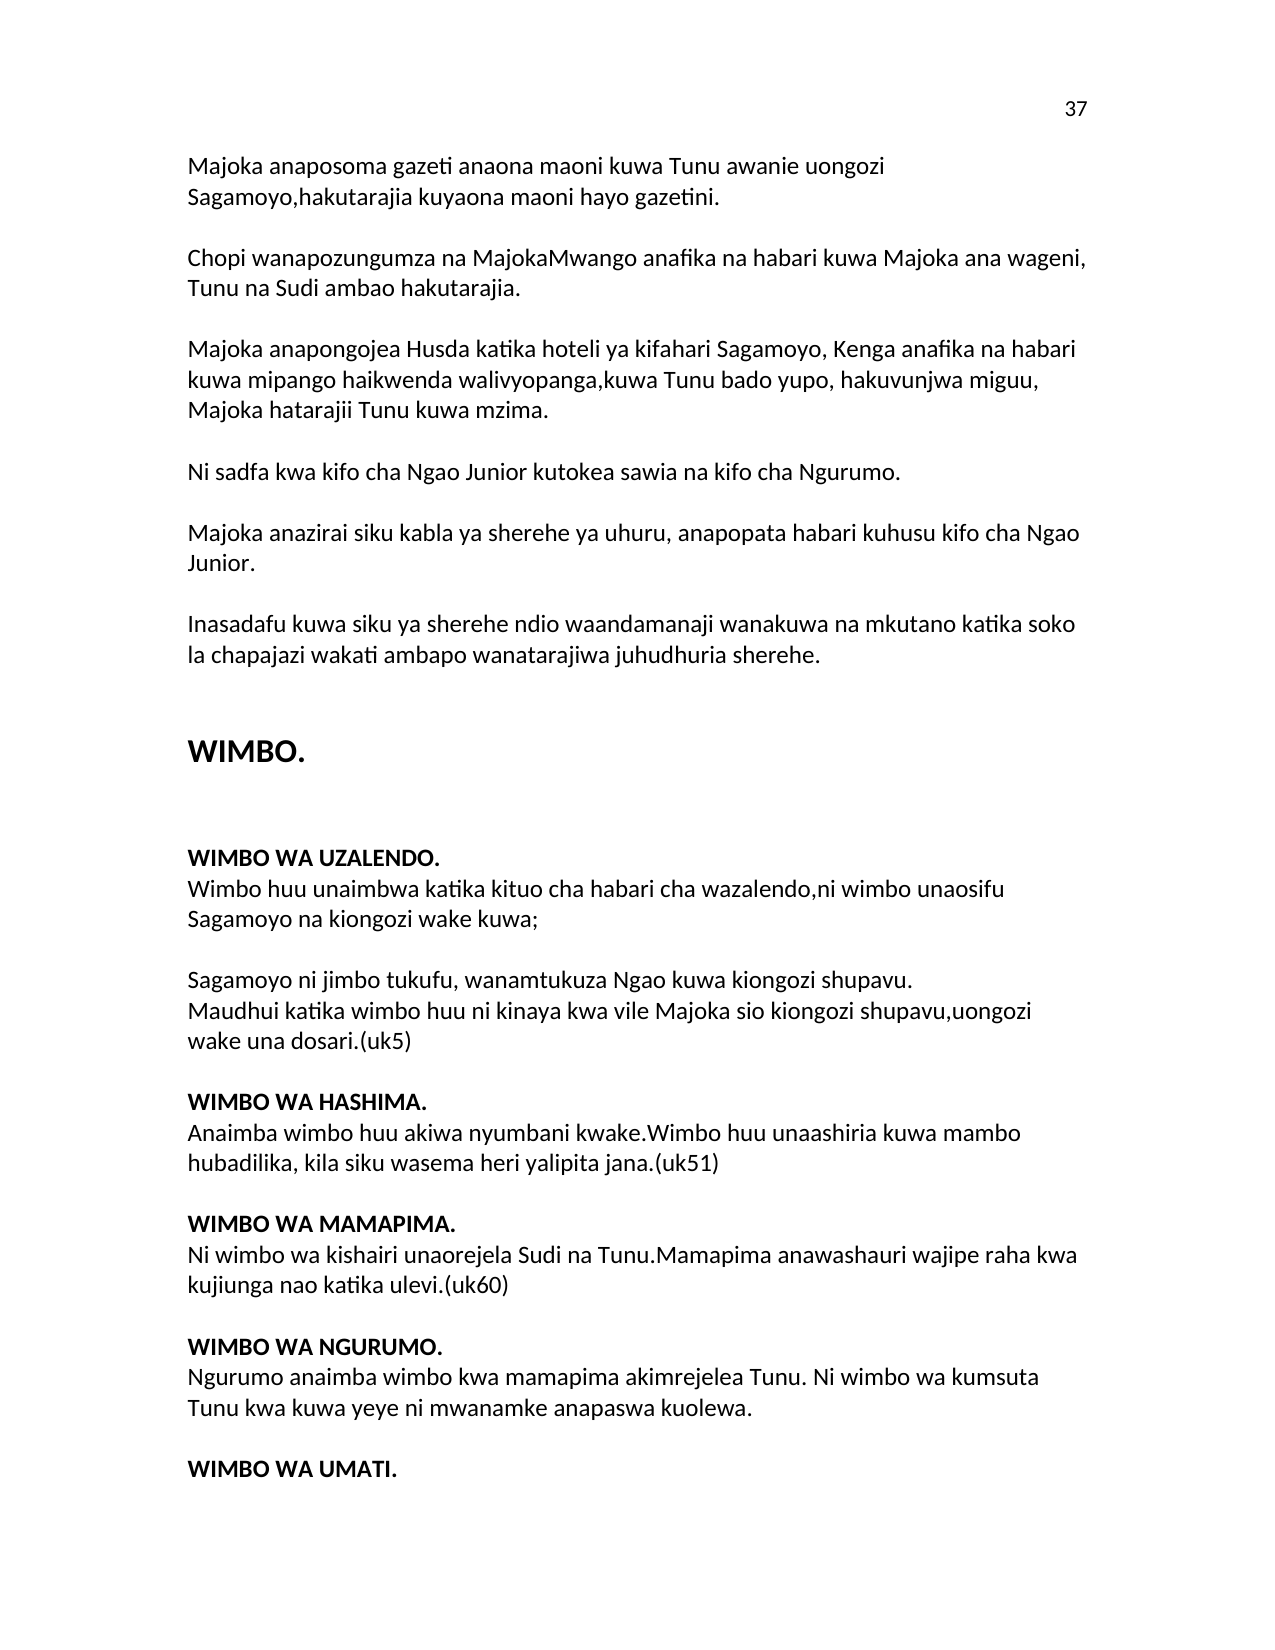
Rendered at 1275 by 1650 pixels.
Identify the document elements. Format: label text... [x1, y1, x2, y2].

text WIMBO WA UMATI. [187, 1453, 1087, 1483]
text Inasadafu kuwa siku ya sherehe ndio waandamanaji wanakuwa na mkutano katika soko la chapajazi wakati ambapo wanatarajiwa juhudhuria sherehe. [187, 608, 1087, 669]
text Anaimba wimbo huu akiwa nyumbani kwake.Wimbo huu unaashiria kuwa mambo hubadilika, kila siku wasema heri yalipita jana.(uk51) [187, 1117, 1087, 1178]
text Ngurumo anaimba wimbo kwa mamapima akimrejelea Tunu. Ni wimbo wa kumsuta Tunu kwa kuwa yeye ni mwanamke anapaswa kuolewa. [187, 1361, 1087, 1422]
text Ni wimbo wa kishairi unaorejela Sudi na Tunu.Mamapima anawashauri wajipe raha kwa kujiunga nao katika ulevi.(uk60) [187, 1239, 1087, 1300]
text Majoka anazirai siku kabla ya sherehe ya uhuru, anapopata habari kuhusu kifo cha Ngao Junior. [187, 517, 1087, 578]
text Majoka anapongojea Husda katika hoteli ya kifahari Sagamoyo, Kenga anafika na habari kuwa mipango haikwenda walivyopanga,kuwa Tunu bado yupo, hakuvunjwa miguu, Majoka hatarajii Tunu kuwa mzima. [187, 334, 1087, 425]
text WIMBO WA MAMAPIMA. [187, 1209, 1087, 1239]
text Maudhui katika wimbo huu ni kinaya kwa vile Majoka sio kiongozi shupavu,uongozi wake una dosari.(uk5) [187, 995, 1087, 1056]
text Wimbo huu unaimbwa katika kituo cha habari cha wazalendo,ni wimbo unaosifu Sagamoyo na kiongozi wake kuwa; [187, 873, 1087, 934]
text Majoka anaposoma gazeti anaona maoni kuwa Tunu awanie uongozi Sagamoyo,hakutarajia kuyaona maoni hayo gazetini. [187, 151, 1087, 212]
text Ni sadfa kwa kifo cha Ngao Junior kutokea sawia na kifo cha Ngurumo. [187, 456, 1087, 486]
text WIMBO. [187, 730, 1087, 771]
text Chopi wanapozungumza na MajokaMwango anafika na habari kuwa Majoka ana wageni, Tunu na Sudi ambao hakutarajia. [187, 242, 1087, 303]
text WIMBO WA UZALENDO. [187, 842, 1087, 873]
text WIMBO WA HASHIMA. [187, 1087, 1087, 1117]
text WIMBO WA NGURUMO. [187, 1331, 1087, 1361]
text Sagamoyo ni jimbo tukufu, wanamtukuza Ngao kuwa kiongozi shupavu. [187, 964, 1087, 995]
